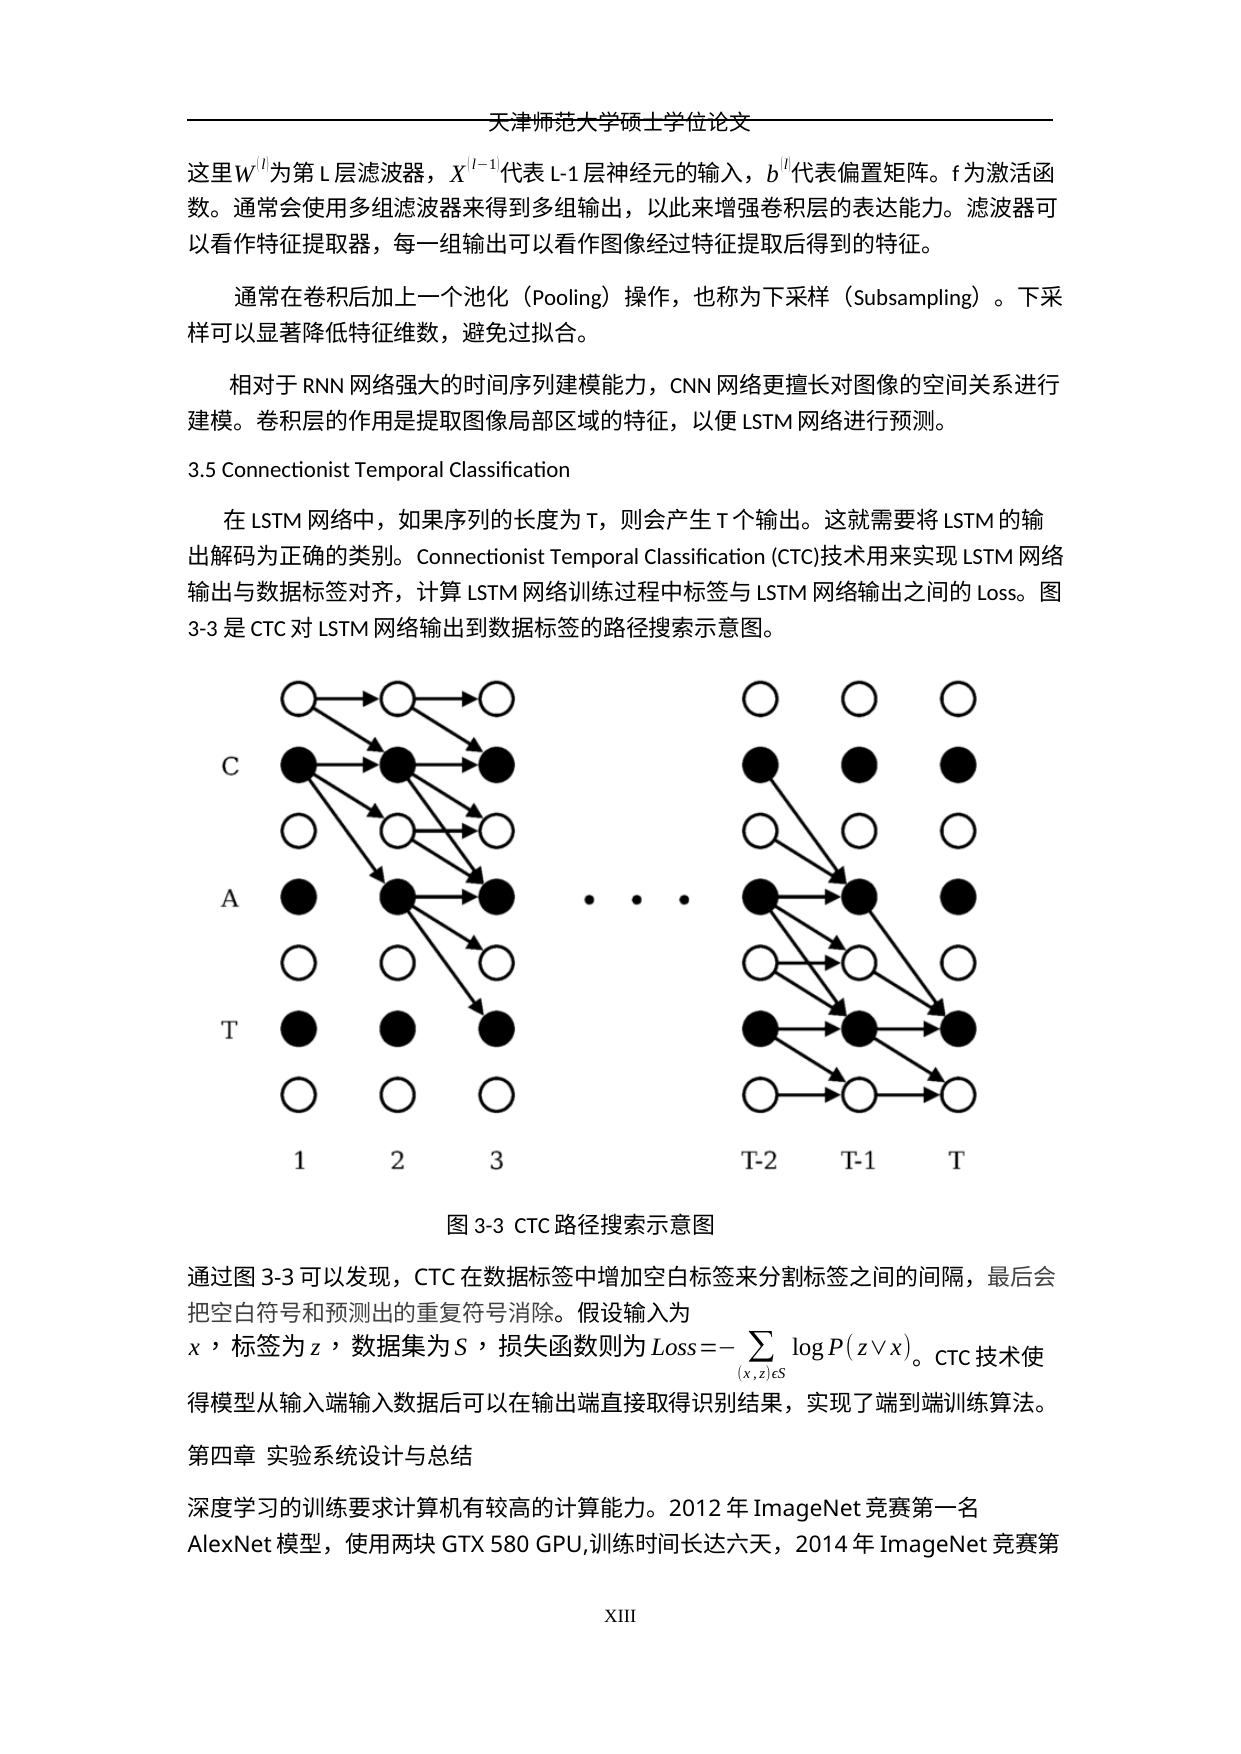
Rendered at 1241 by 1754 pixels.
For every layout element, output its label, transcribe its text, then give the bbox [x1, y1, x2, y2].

text 这里为第L层滤波器，代表L-1层神经元的输入，代表偏置矩阵。f为激活函数。通常会使用多组滤波器来得到多组输出，以此来增强卷积层的表达能力。滤波器可以看作特征提取器，每一组输出可以看作图像经过特征提取后得到的特征。 [187, 154, 1065, 259]
text 3.5 Connectionist Temporal Classification [187, 455, 1065, 483]
text 通常在卷积后加上一个池化（Pooling）操作，也称为下采样（Subsampling）。下采样可以显著降低特征维数，避免过拟合。 [187, 279, 1065, 348]
text 相对于RNN网络强大的时间序列建模能力，CNN网络更擅长对图像的空间关系进行建模。卷积层的作用是提取图像局部区域的特征，以便LSTM网络进行预测。 [187, 367, 1065, 436]
text 图3-3 CTC路径搜索示意图 [187, 1207, 1065, 1240]
text 通过图3-3可以发现，CTC在数据标签中增加空白标签来分割标签之间的间隔，最后会把空白符号和预测出的重复符号消除。假设输入为。CTC技术使得模型从输入端输入数据后可以在输出端直接取得识别结果，实现了端到端训练算法。 [187, 1259, 1065, 1418]
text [187, 1490, 1065, 1559]
picture [203, 662, 988, 1188]
text 在LSTM网络中，如果序列的长度为T，则会产生T个输出。这就需要将LSTM的输出解码为正确的类别。Connectionist Temporal Classification (CTC)技术用来实现LSTM网络输出与数据标签对齐，计算LSTM网络训练过程中标签与LSTM网络输出之间的Loss。图3-3 是CTC对LSTM网络输出到数据标签的路径搜索示意图。 [187, 502, 1065, 643]
text 第四章 实验系统设计与总结 [187, 1438, 1065, 1471]
